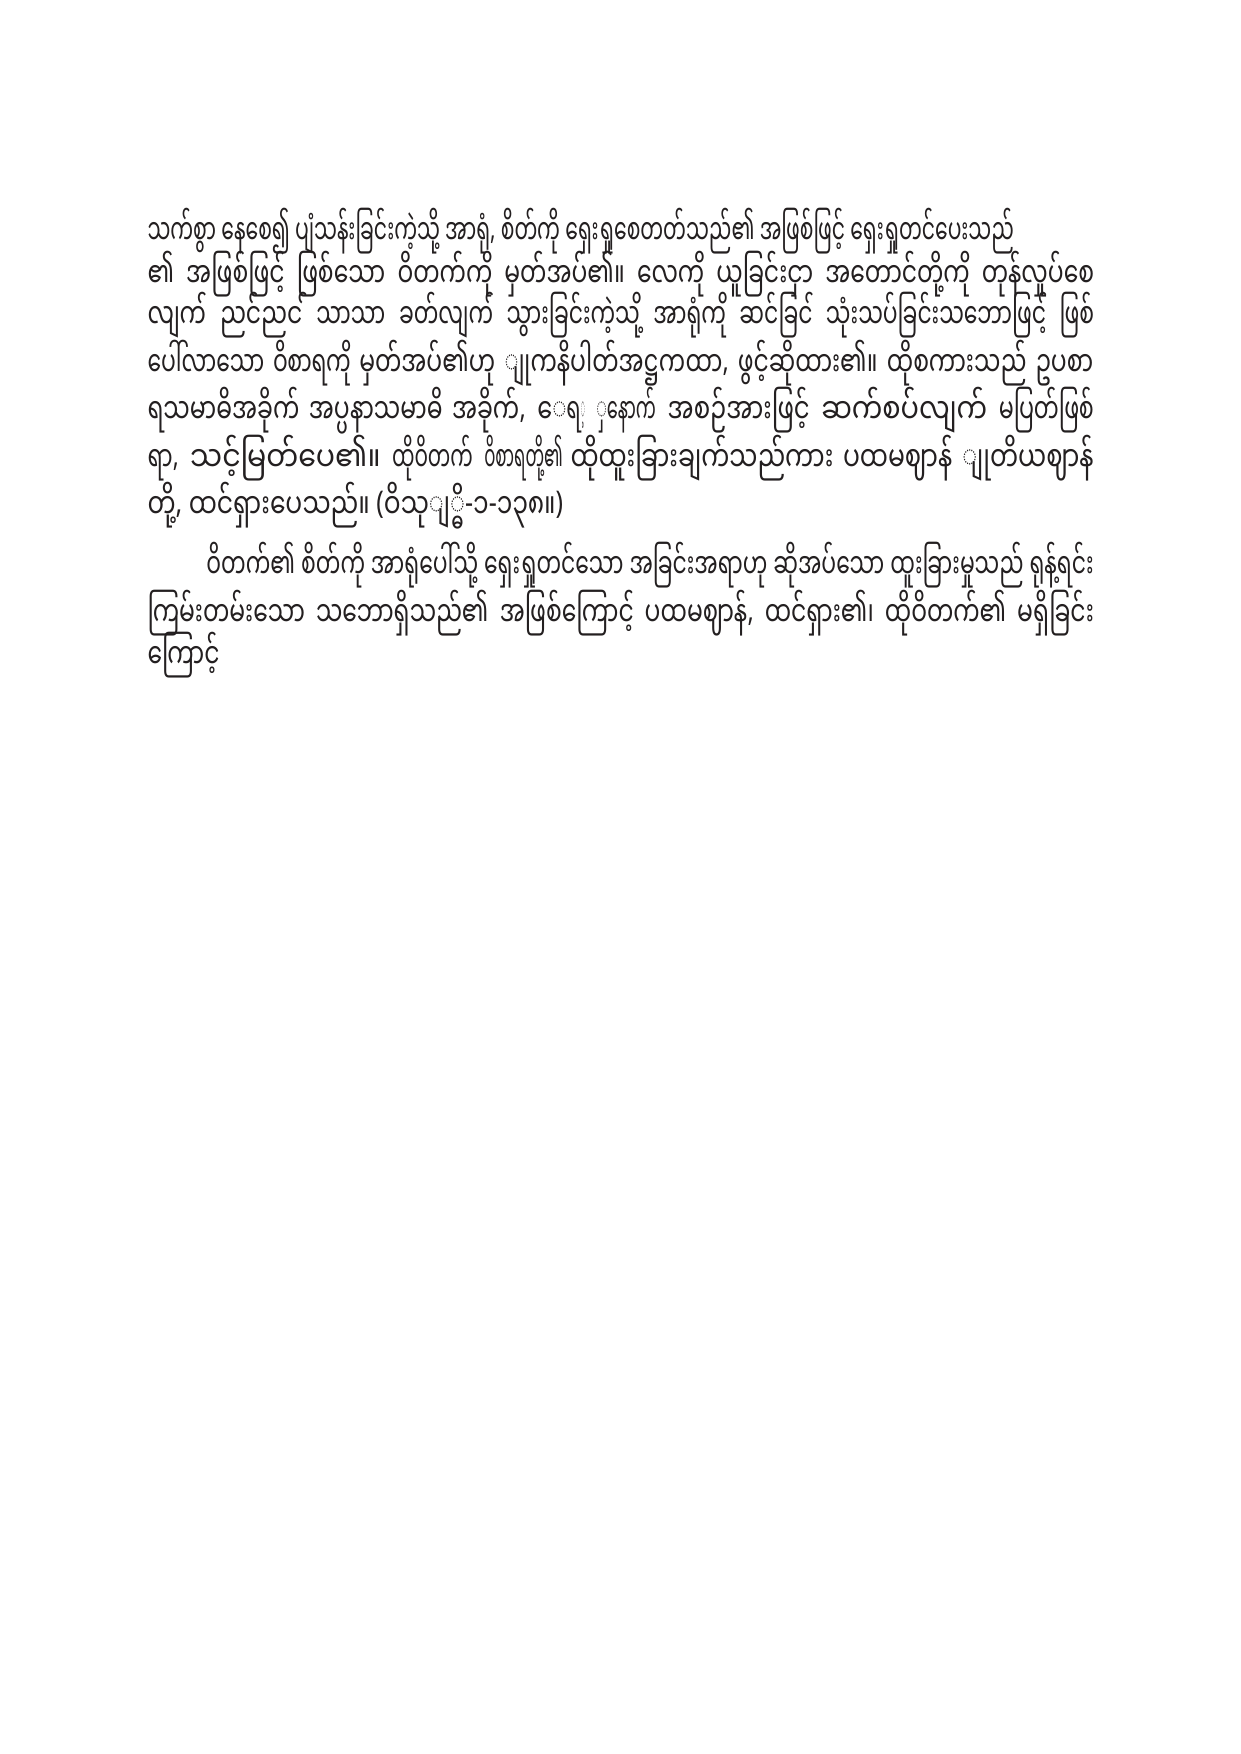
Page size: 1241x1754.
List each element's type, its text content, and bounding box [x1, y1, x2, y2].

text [147, 206, 1094, 252]
text ၏ အဖြစ်ဖြင့် ဖြစ်သော ဝိတက်ကို မှတ်အပ်၏။ လေကို ယူခြင်းငှာ အတောင်တို့ကို တုန်လှုပ်စေလျက် ညင်ညင် သာသာ ခတ်လျက် သွားခြင်းကဲ့သို့ အာရုံကို ဆင်ခြင် သုံးသပ်ခြင်းသဘောဖြင့် ဖြစ်ပေါ်လာသော ဝိစာရကို မှတ်အပ်၏ဟု ျုကနိပါတ်အဋ္ဌကထာ, ဖွင့်ဆိုထား၏။ ထိုစကားသည် ဥပစာရသမာဓိအခိုက် အပ္ပနာသမာဓိ အခိုက်, ေရ့ ှနောက် အစဉ်အားဖြင့် ဆက်စပ်လျက် မပြတ်ဖြစ်ရာ, သင့်မြတ်ပေ၏။ ထိုဝိတက် ဝိစာရတို့၏ ထိုထူးခြားချက်သည်ကား ပထမဈာန် ျုတိယဈာန်တို့, ထင်ရှားပေသည်။ (ဝိသုျ္ဓိ-၁-၁၃၈။) [147, 254, 1094, 526]
text ဝိတက်၏ စိတ်ကို အာရုံပေါ်သို့ ရှေးရှုတင်သော အခြင်းအရာဟု ဆိုအပ်သော ထူးခြားမှုသည် ရုန့်ရင်း ကြမ်းတမ်းသော သဘောရှိသည်၏ အဖြစ်ကြောင့် ပထမဈာန်, ထင်ရှား၏၊ ထိုဝိတက်၏ မရှိခြင်းကြောင့် [147, 546, 1094, 676]
